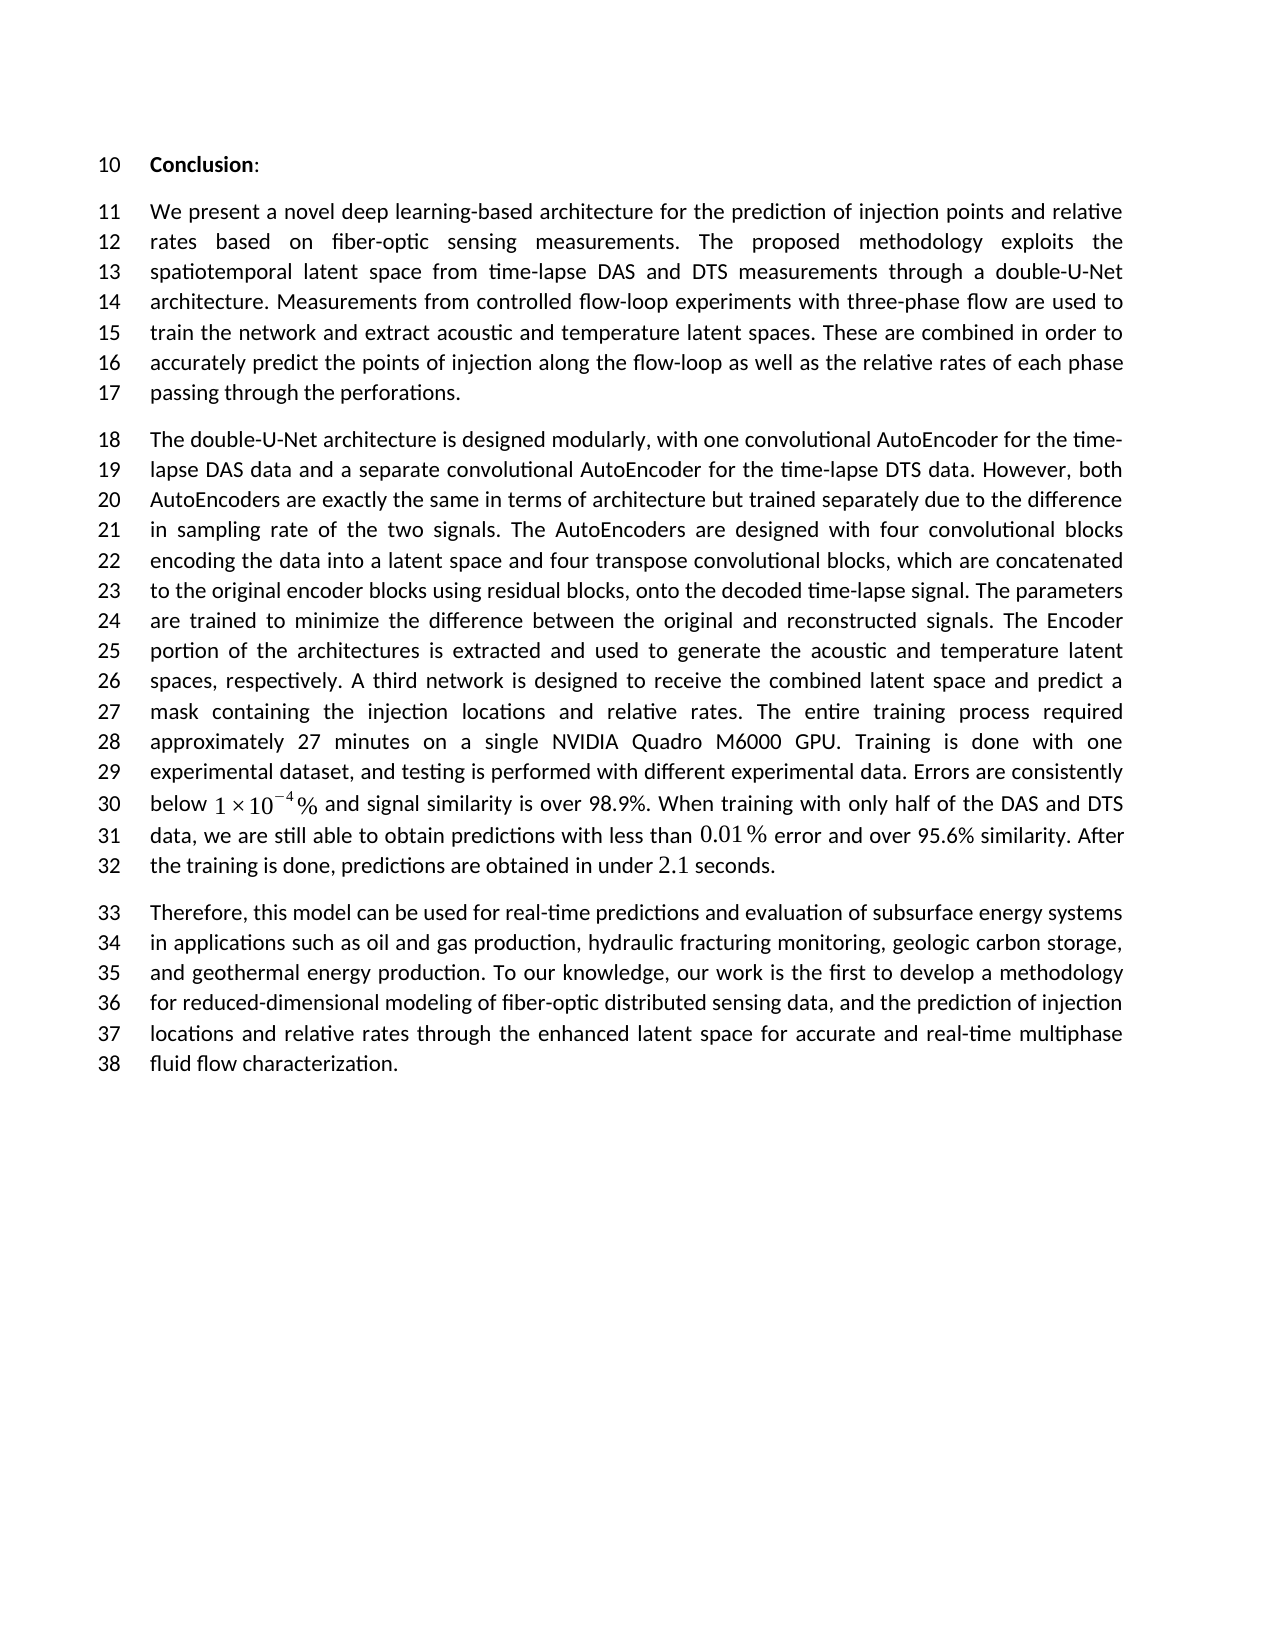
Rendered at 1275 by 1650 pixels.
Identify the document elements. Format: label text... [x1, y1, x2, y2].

text We present a novel deep learning-based architecture for the prediction of injection points and relative rates based on fiber-optic sensing measurements. The proposed methodology exploits the spatiotemporal latent space from time-lapse DAS and DTS measurements through a double-U-Net architecture. Measurements from controlled flow-loop experiments with three-phase flow are used to train the network and extract acoustic and temperature latent spaces. These are combined in order to accurately predict the points of injection along the flow-loop as well as the relative rates of each phase passing through the perforations. [150, 197, 1125, 406]
text Conclusion: [150, 150, 1125, 178]
text The double-U-Net architecture is designed modularly, with one convolutional AutoEncoder for the time-lapse DAS data and a separate convolutional AutoEncoder for the time-lapse DTS data. However, both AutoEncoders are exactly the same in terms of architecture but trained separately due to the difference in sampling rate of the two signals. The AutoEncoders are designed with four convolutional blocks encoding the data into a latent space and four transpose convolutional blocks, which are concatenated to the original encoder blocks using residual blocks, onto the decoded time-lapse signal. The parameters are trained to minimize the difference between the original and reconstructed signals. The Encoder portion of the architectures is extracted and used to generate the acoustic and temperature latent spaces, respectively. A third network is designed to receive the combined latent space and predict a mask containing the injection locations and relative rates. The entire training process required approximately 27 minutes on a single NVIDIA Quadro M6000 GPU. Training is done with one experimental dataset, and testing is performed with different experimental data. Errors are consistently below and signal similarity is over 98.9%. When training with only half of the DAS and DTS data, we are still able to obtain predictions with less than error and over 95.6% similarity. After the training is done, predictions are obtained in under seconds. [150, 425, 1125, 879]
text Therefore, this model can be used for real-time predictions and evaluation of subsurface energy systems in applications such as oil and gas production, hydraulic fracturing monitoring, geologic carbon storage, and geothermal energy production. To our knowledge, our work is the first to develop a methodology for reduced-dimensional modeling of fiber-optic distributed sensing data, and the prediction of injection locations and relative rates through the enhanced latent space for accurate and real-time multiphase fluid flow characterization. [150, 898, 1125, 1077]
